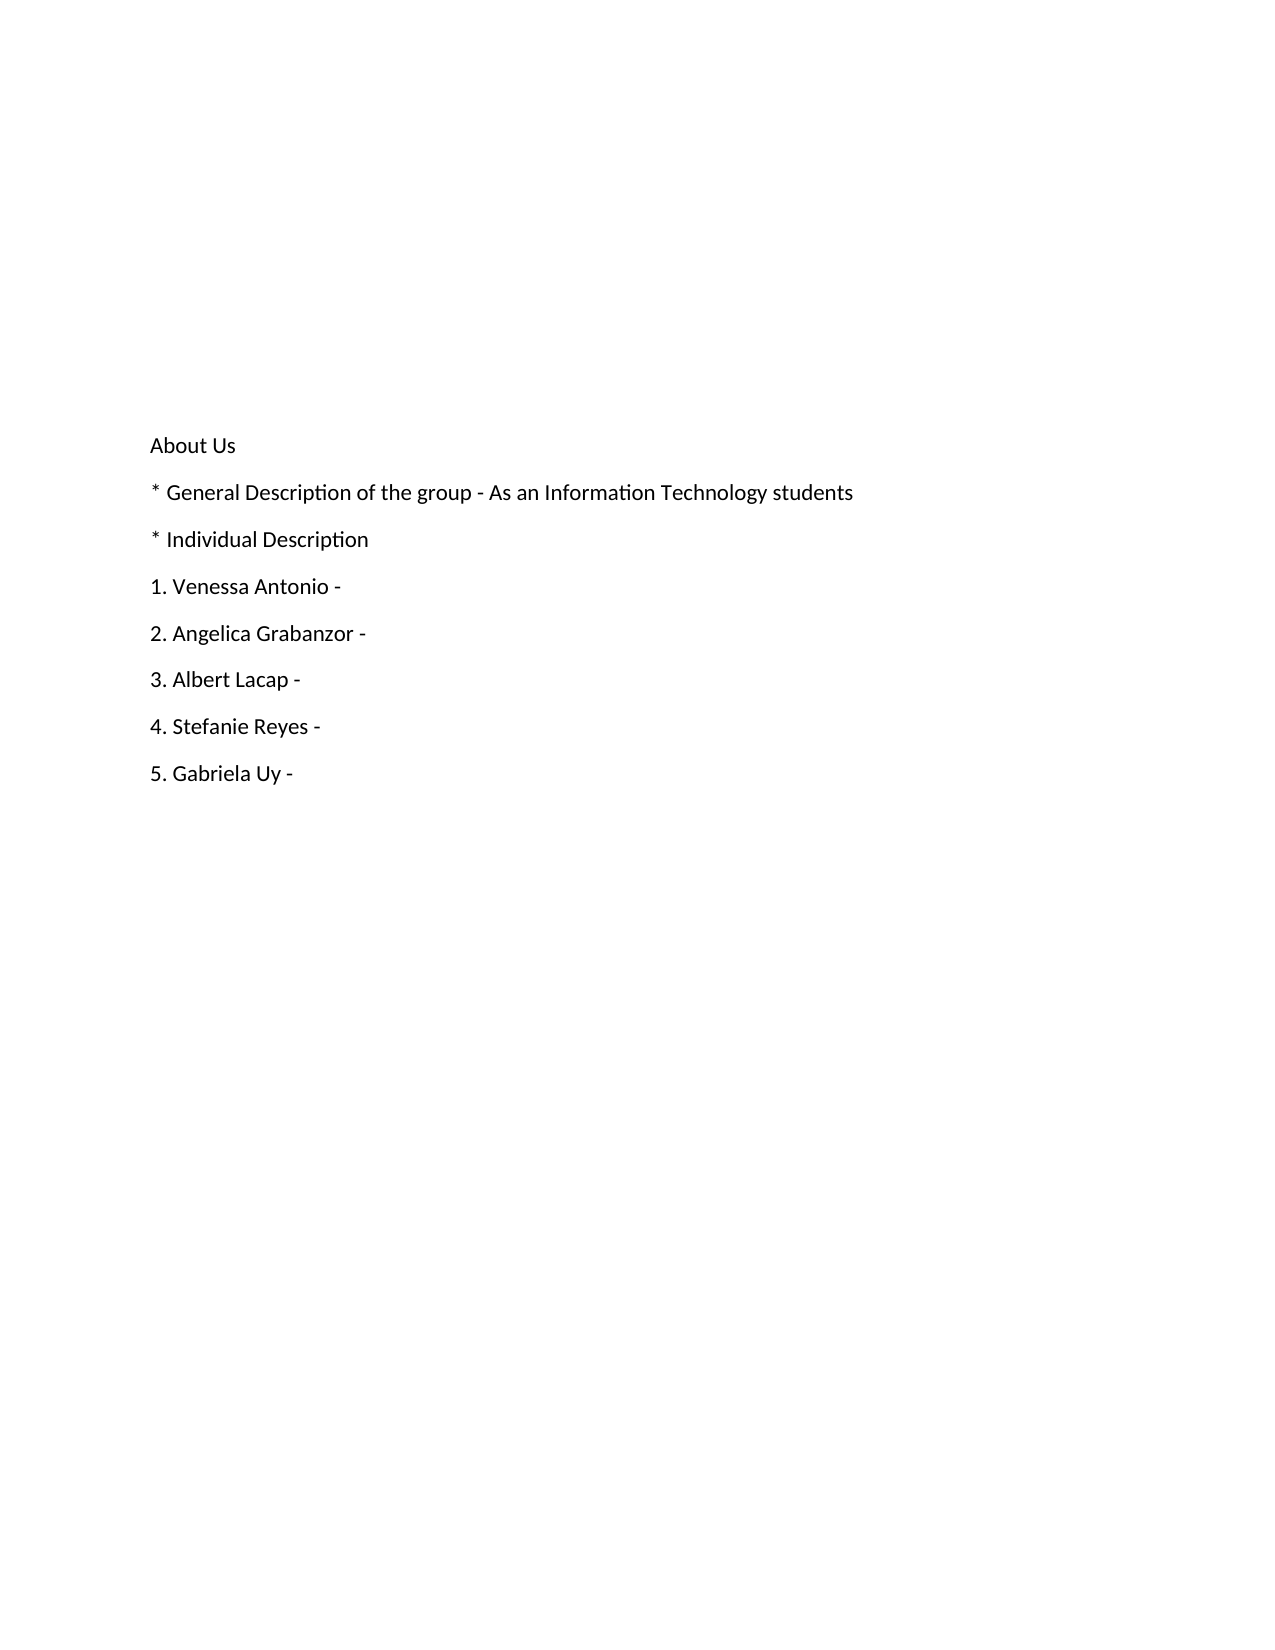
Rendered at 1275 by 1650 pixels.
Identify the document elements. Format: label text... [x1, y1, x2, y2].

text About Us [150, 431, 1125, 459]
text 4. Stefanie Reyes - [150, 712, 1125, 741]
text * Individual Description [150, 525, 1125, 553]
text 5. Gabriela Uy - [150, 759, 1125, 787]
text 1. Venessa Antonio - [150, 572, 1125, 600]
text 2. Angelica Grabanzor - [150, 619, 1125, 647]
text * General Description of the group - As an Information Technology students [150, 478, 1125, 506]
text 3. Albert Lacap - [150, 666, 1125, 694]
